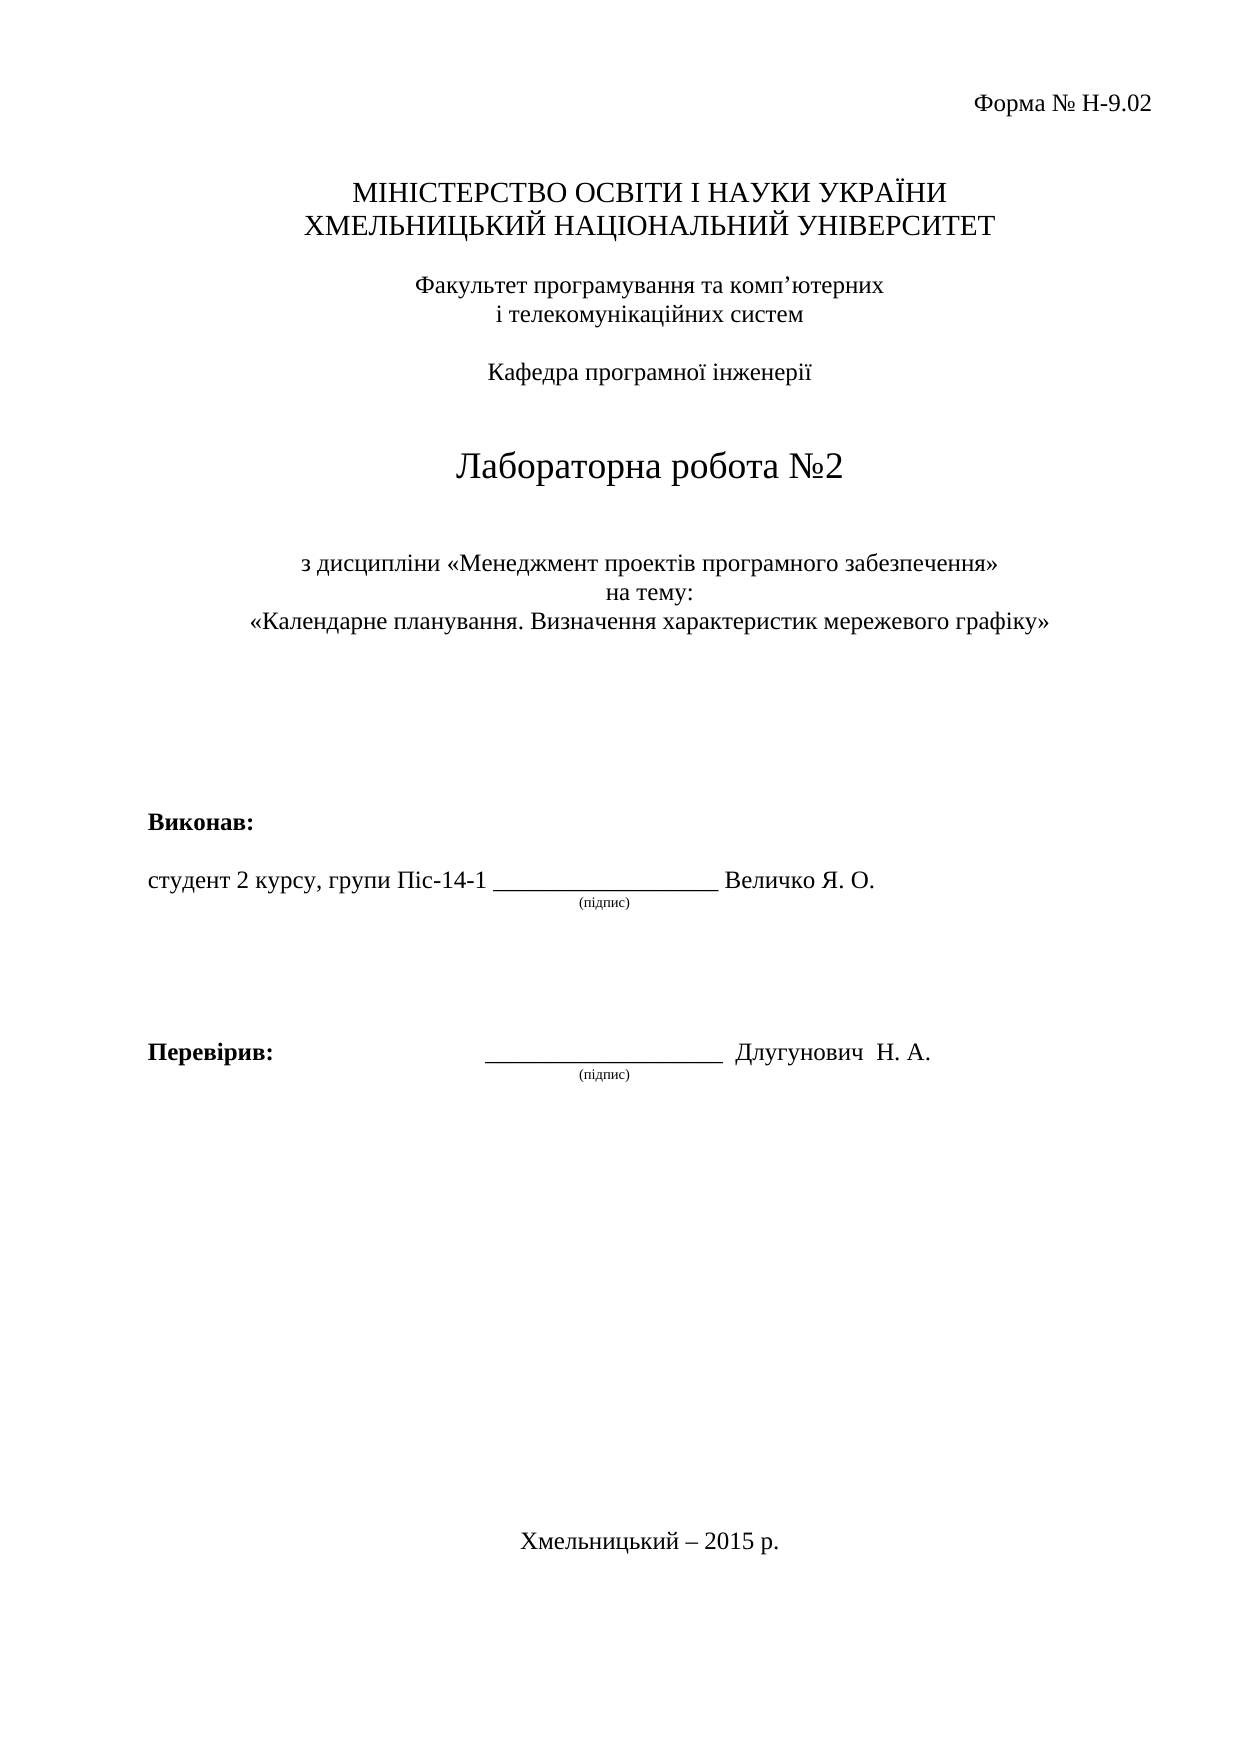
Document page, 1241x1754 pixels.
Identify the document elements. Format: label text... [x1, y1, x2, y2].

text ХМЕЛЬНИЦЬКИЙ НАЦІОНАЛЬНИЙ УНІВЕРСИТЕТ [148, 208, 1152, 242]
text Кафедра програмної інженерії [148, 357, 1152, 386]
text Лабораторна робота №2 [148, 443, 1152, 486]
text студент 2 курсу, групи Піс-14-1 __________________ Величко Я. О. [148, 865, 1152, 893]
text на тему: [148, 577, 1152, 606]
text Перевірив: ___________________ Длугунович Н. А. [148, 1037, 1152, 1066]
text Факультет програмування та комп’ютерних [148, 271, 1152, 299]
text «Календарне планування. Визначення характеристик мережевого графіку» [148, 606, 1152, 635]
text і телекомунікаційних систем [148, 299, 1152, 328]
text Форма № Н-9.02 [148, 88, 1152, 117]
text (підпис) [148, 893, 1152, 922]
text Хмельницький – 2015 р. [148, 1526, 1152, 1555]
text Виконав: [148, 807, 1152, 836]
text (підпис) [148, 1066, 1152, 1095]
text з дисципліни «Менеджмент проектів програмного забезпечення» [148, 548, 1152, 577]
text МІНІСТЕРСТВО ОСВІТИ І НАУКИ УКРАЇНИ [148, 175, 1152, 208]
